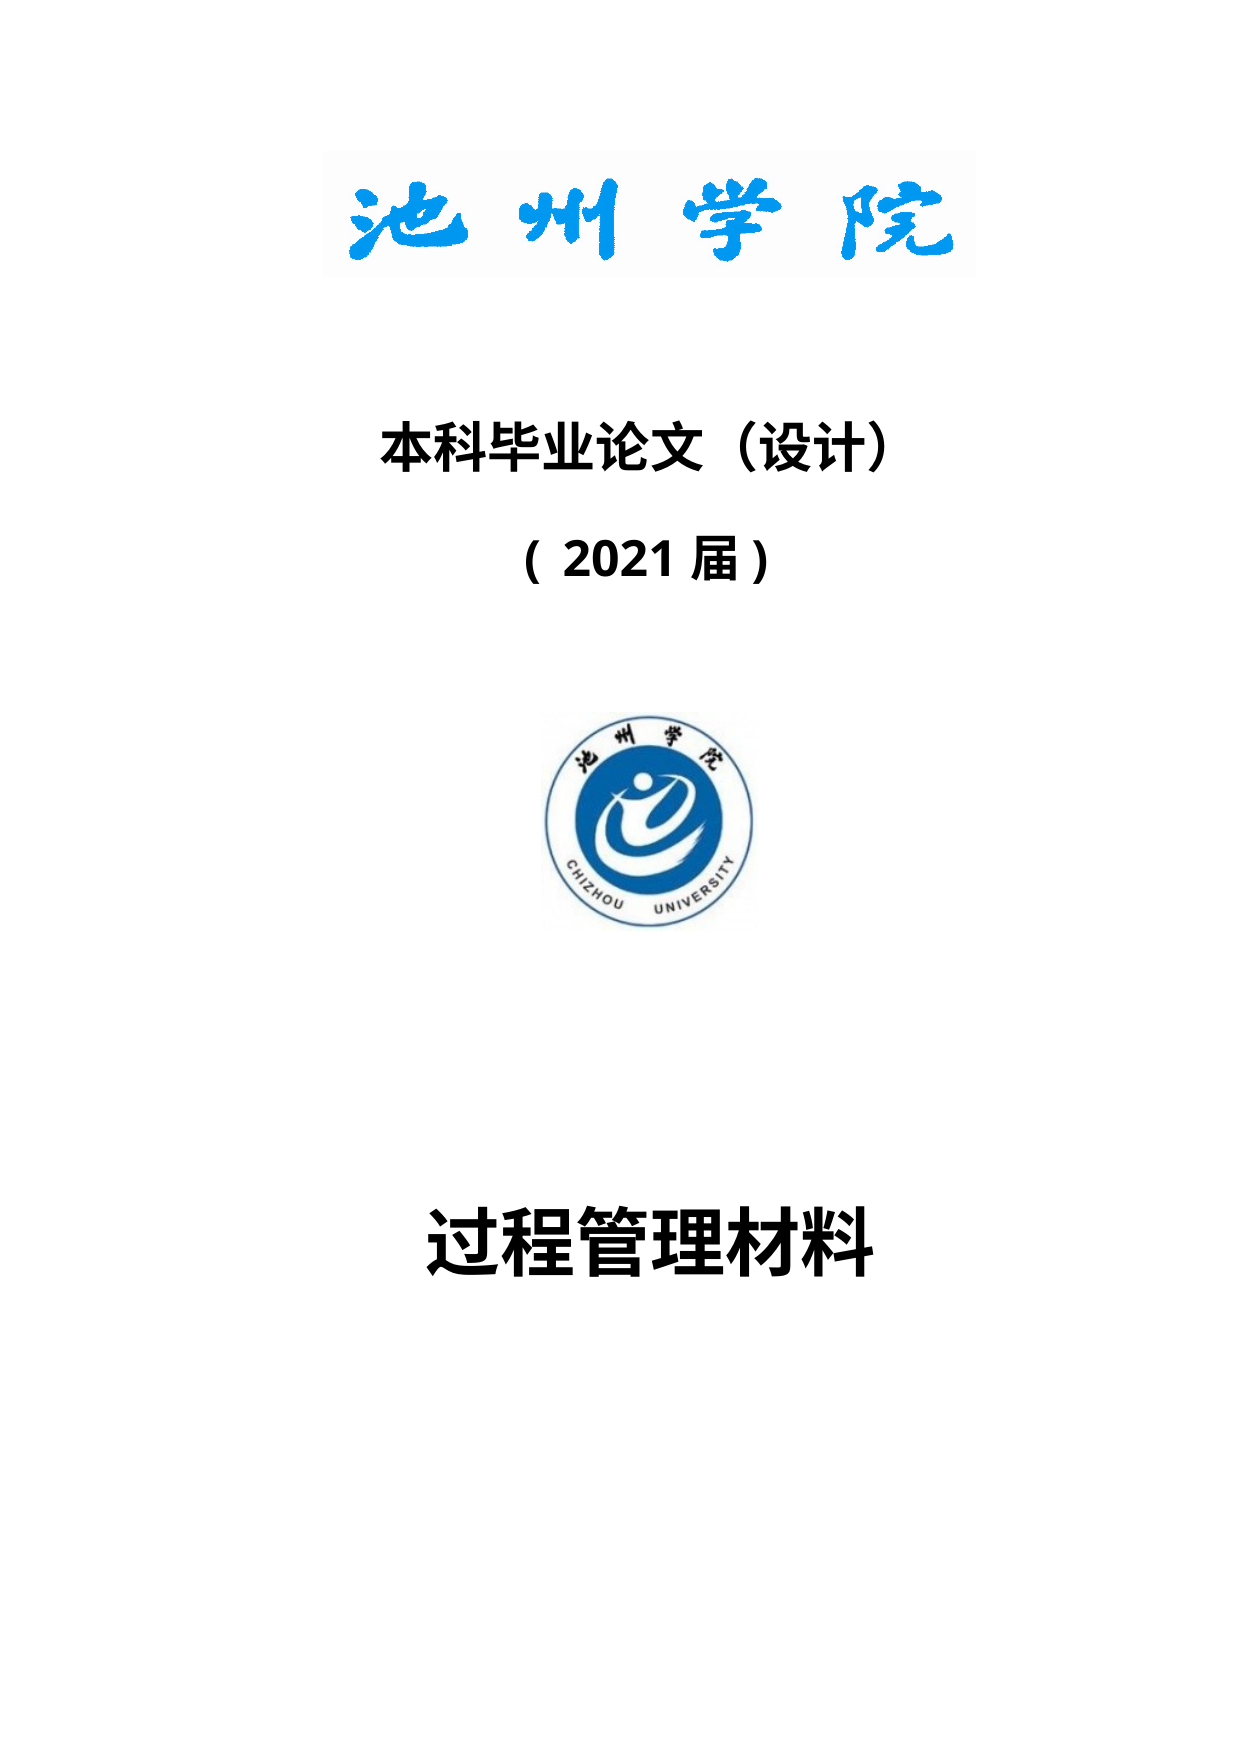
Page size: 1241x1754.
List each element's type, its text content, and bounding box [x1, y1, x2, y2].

text 过程管理材料 [177, 1183, 1122, 1292]
text 本科毕业论文（设计） [177, 405, 1122, 483]
text ( 2021 届 ) [177, 496, 1122, 598]
picture [541, 712, 759, 931]
picture [323, 151, 977, 277]
